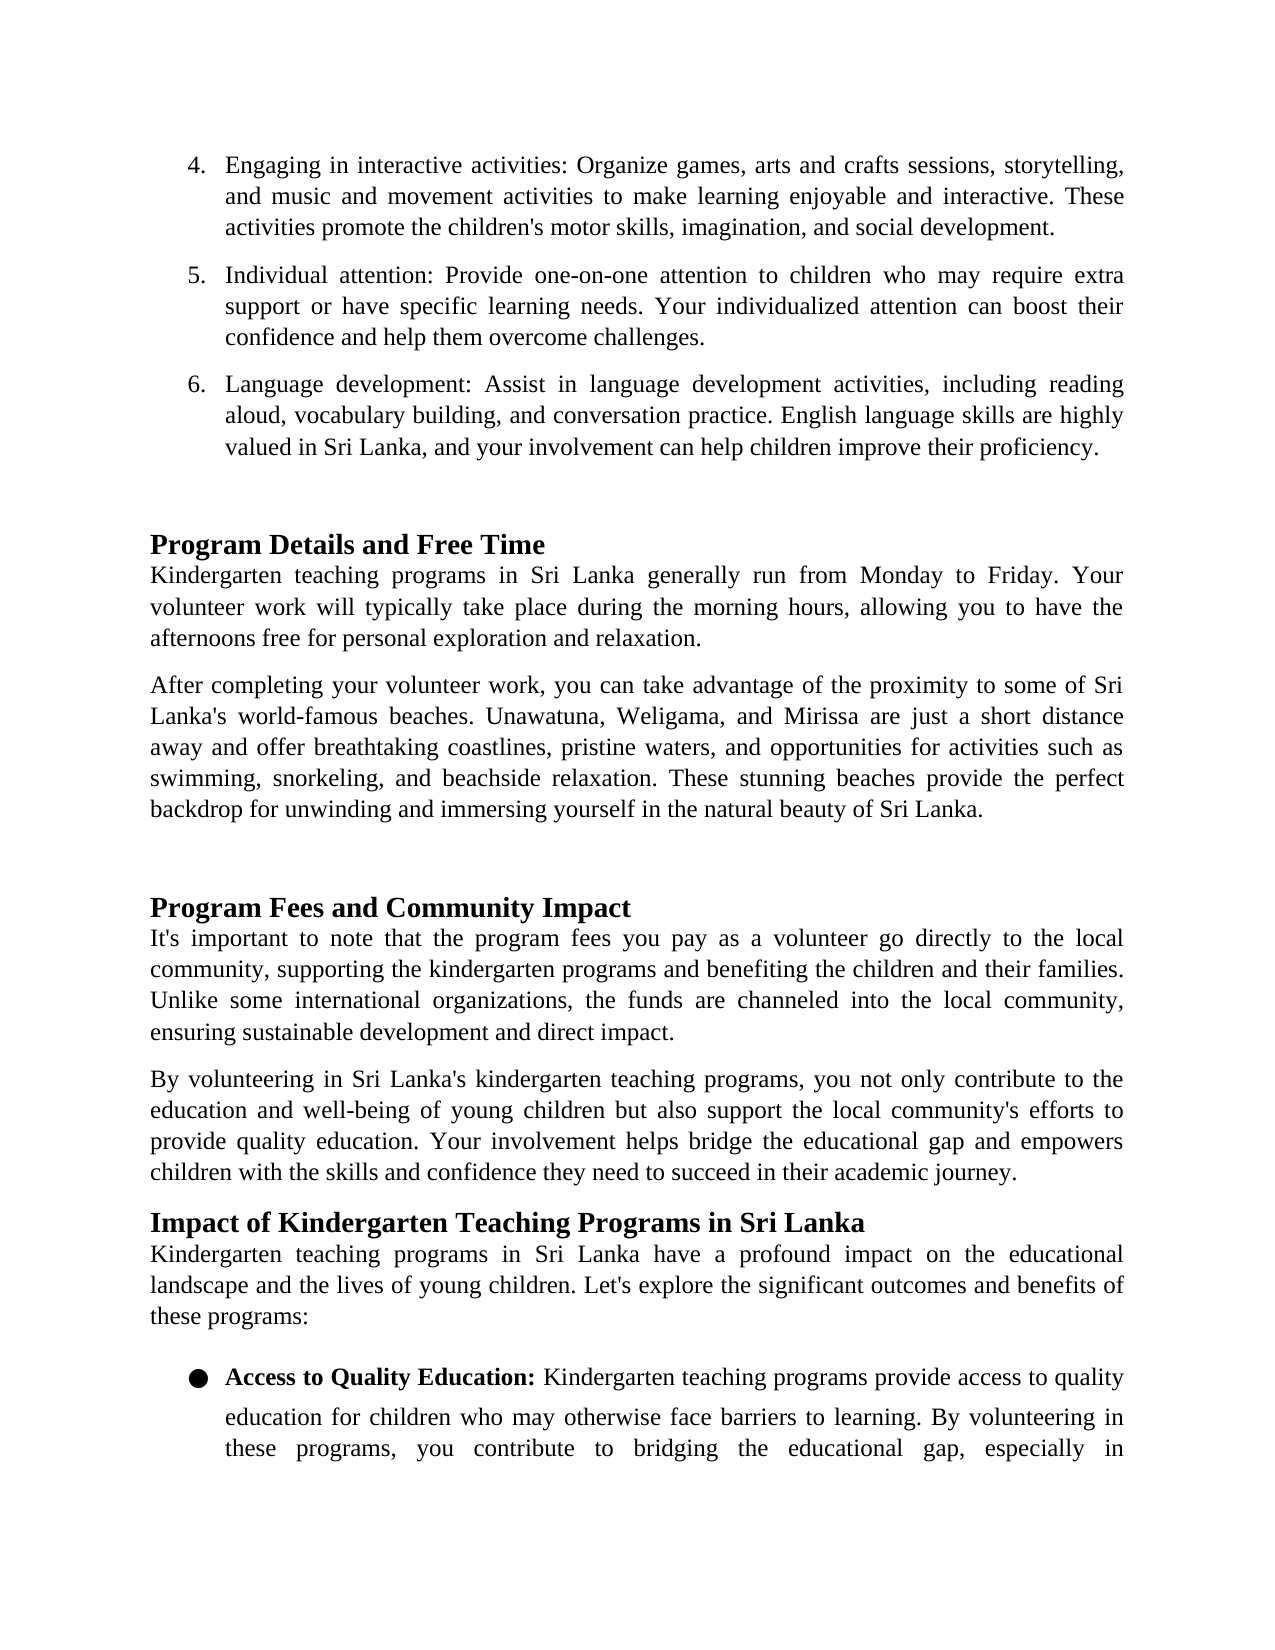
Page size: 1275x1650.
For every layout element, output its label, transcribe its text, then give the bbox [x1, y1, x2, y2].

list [187, 1348, 1125, 1462]
text By volunteering in Sri Lanka's kindergarten teaching programs, you not only contribute to the education and well-being of young children but also support the local community's efforts to provide quality education. Your involvement helps bridge the educational gap and empowers children with the skills and confidence they need to succeed in their academic journey. [150, 1064, 1125, 1186]
list Individual attention: Provide one-on-one attention to children who may require extra support or have specific learning needs. Your individualized attention can boost their confidence and help them overcome challenges. [187, 260, 1125, 351]
text Kindergarten teaching programs in Sri Lanka generally run from Monday to Friday. Your volunteer work will typically take place during the morning hours, allowing you to have the afternoons free for personal exploration and relaxation. [150, 561, 1125, 651]
text Kindergarten teaching programs in Sri Lanka have a profound impact on the educational landscape and the lives of young children. Let's explore the significant outcomes and benefits of these programs: [150, 1239, 1125, 1329]
list Language development: Assist in language development activities, including reading aloud, vocabulary building, and conversation practice. English language skills are highly valued in Sri Lanka, and your involvement can help children improve their proficiency. [187, 369, 1125, 460]
subtitle Program Details and Free Time [150, 527, 1125, 561]
text After completing your volunteer work, you can take advantage of the proximity to some of Sri Lanka's world-famous beaches. Unawatuna, Weligama, and Mirissa are just a short distance away and offer breathtaking coastlines, pristine waters, and opportunities for activities such as swimming, snorkeling, and beachside relaxation. These stunning beaches provide the perfect backdrop for unwinding and immersing yourself in the natural beauty of Sri Lanka. [150, 670, 1125, 823]
subtitle Program Fees and Community Impact [150, 890, 1125, 923]
subtitle Impact of Kindergarten Teaching Programs in Sri Lanka [150, 1205, 1125, 1239]
list Engaging in interactive activities: Organize games, arts and crafts sessions, storytelling, and music and movement activities to make learning enjoyable and interactive. These activities promote the children's motor skills, imagination, and social development. [187, 150, 1125, 241]
text It's important to note that the program fees you pay as a volunteer go directly to the local community, supporting the kindergarten programs and benefiting the children and their families. Unlike some international organizations, the funds are channeled into the local community, ensuring sustainable development and direct impact. [150, 923, 1125, 1045]
